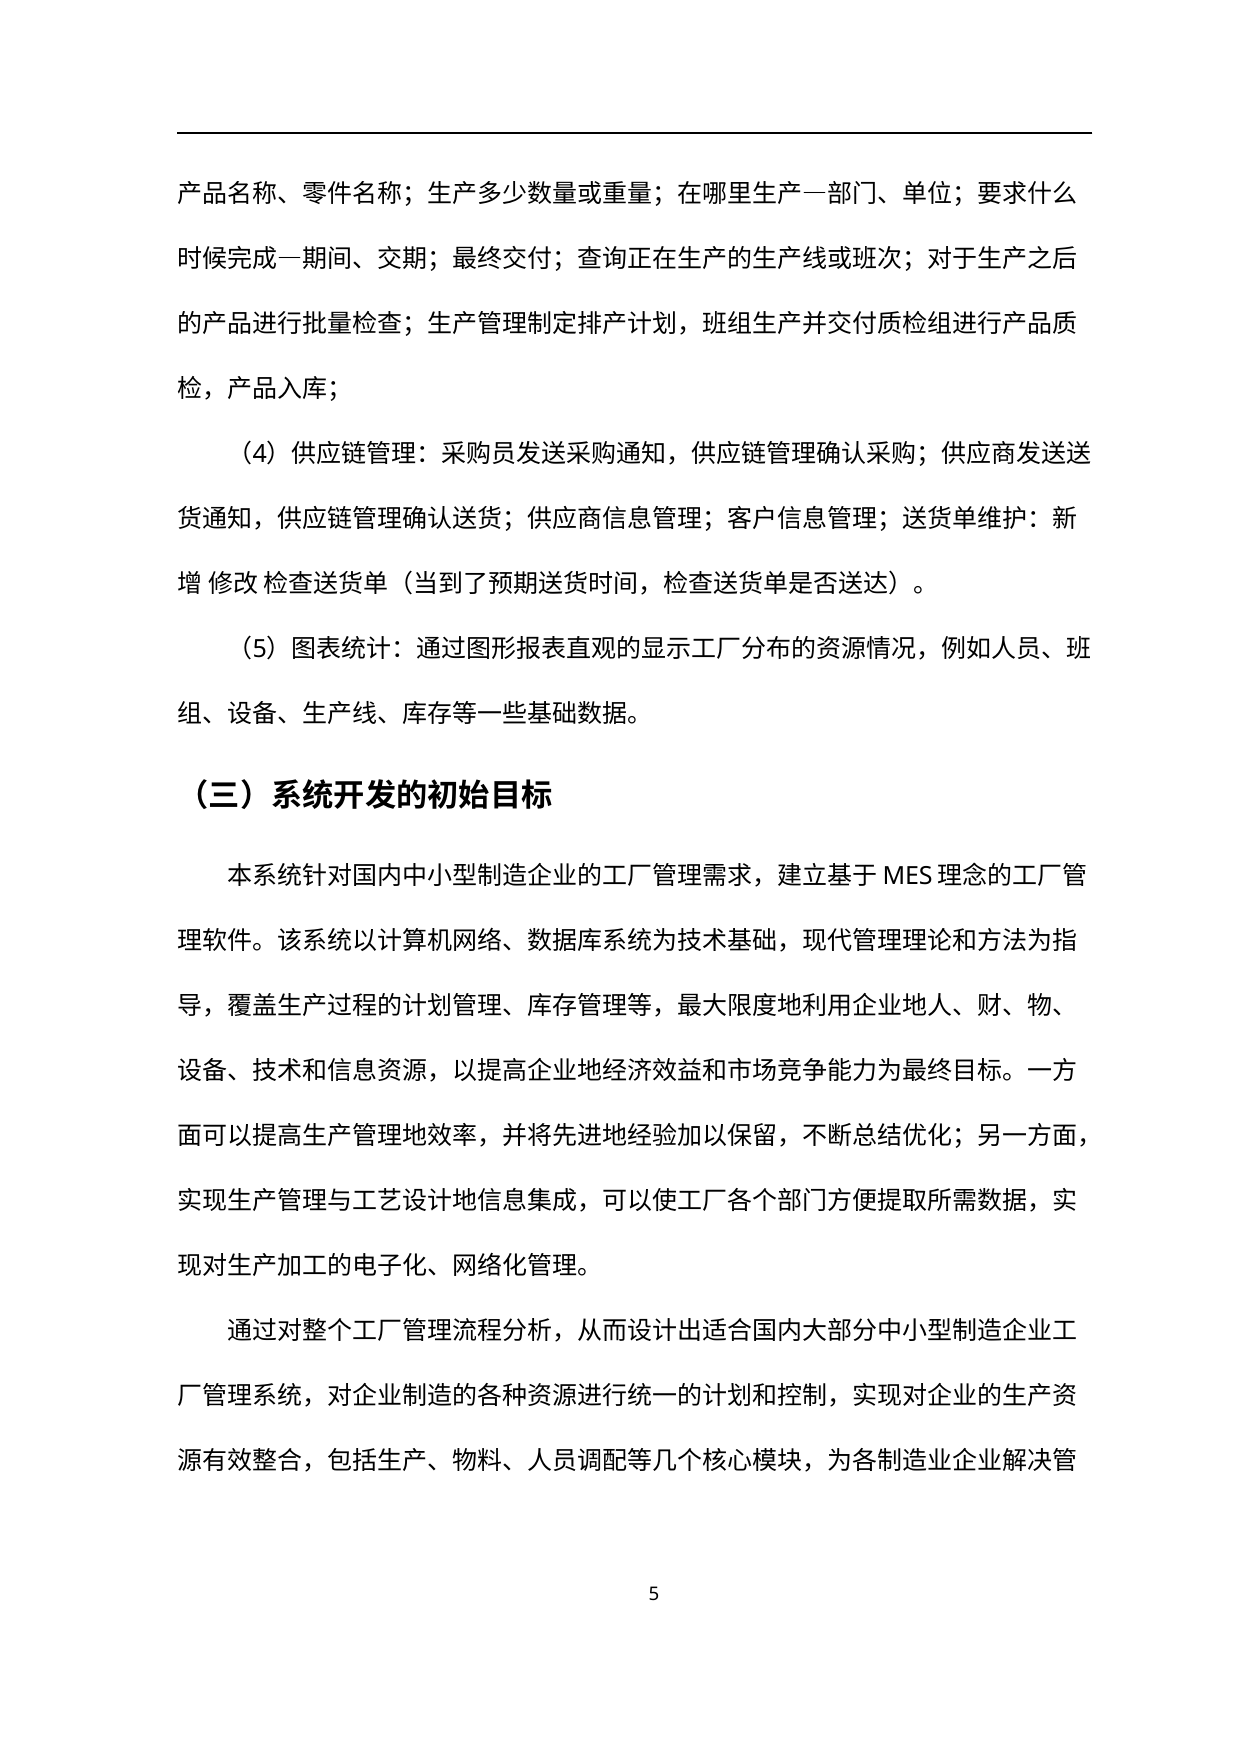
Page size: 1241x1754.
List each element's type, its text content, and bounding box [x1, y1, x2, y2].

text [177, 159, 1092, 419]
text （5）图表统计：通过图形报表直观的显示工厂分布的资源情况，例如人员、班组、设备、生产线、库存等一些基础数据。 [177, 614, 1092, 744]
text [177, 1296, 1092, 1491]
text （三）系统开发的初始目标 [177, 760, 1092, 825]
text （4）供应链管理：采购员发送采购通知，供应链管理确认采购；供应商发送送货通知，供应链管理确认送货；供应商信息管理；客户信息管理；送货单维护：新增 修改 检查送货单（当到了预期送货时间，检查送货单是否送达）。 [177, 419, 1092, 614]
text 本系统针对国内中小型制造企业的工厂管理需求，建立基于MES理念的工厂管理软件。该系统以计算机网络、数据库系统为技术基础，现代管理理论和方法为指导，覆盖生产过程的计划管理、库存管理等，最大限度地利用企业地人、财、物、设备、技术和信息资源，以提高企业地经济效益和市场竞争能力为最终目标。一方面可以提高生产管理地效率，并将先进地经验加以保留，不断总结优化；另一方面，实现生产管理与工艺设计地信息集成，可以使工厂各个部门方便提取所需数据，实现对生产加工的电子化、网络化管理。 [177, 841, 1092, 1296]
